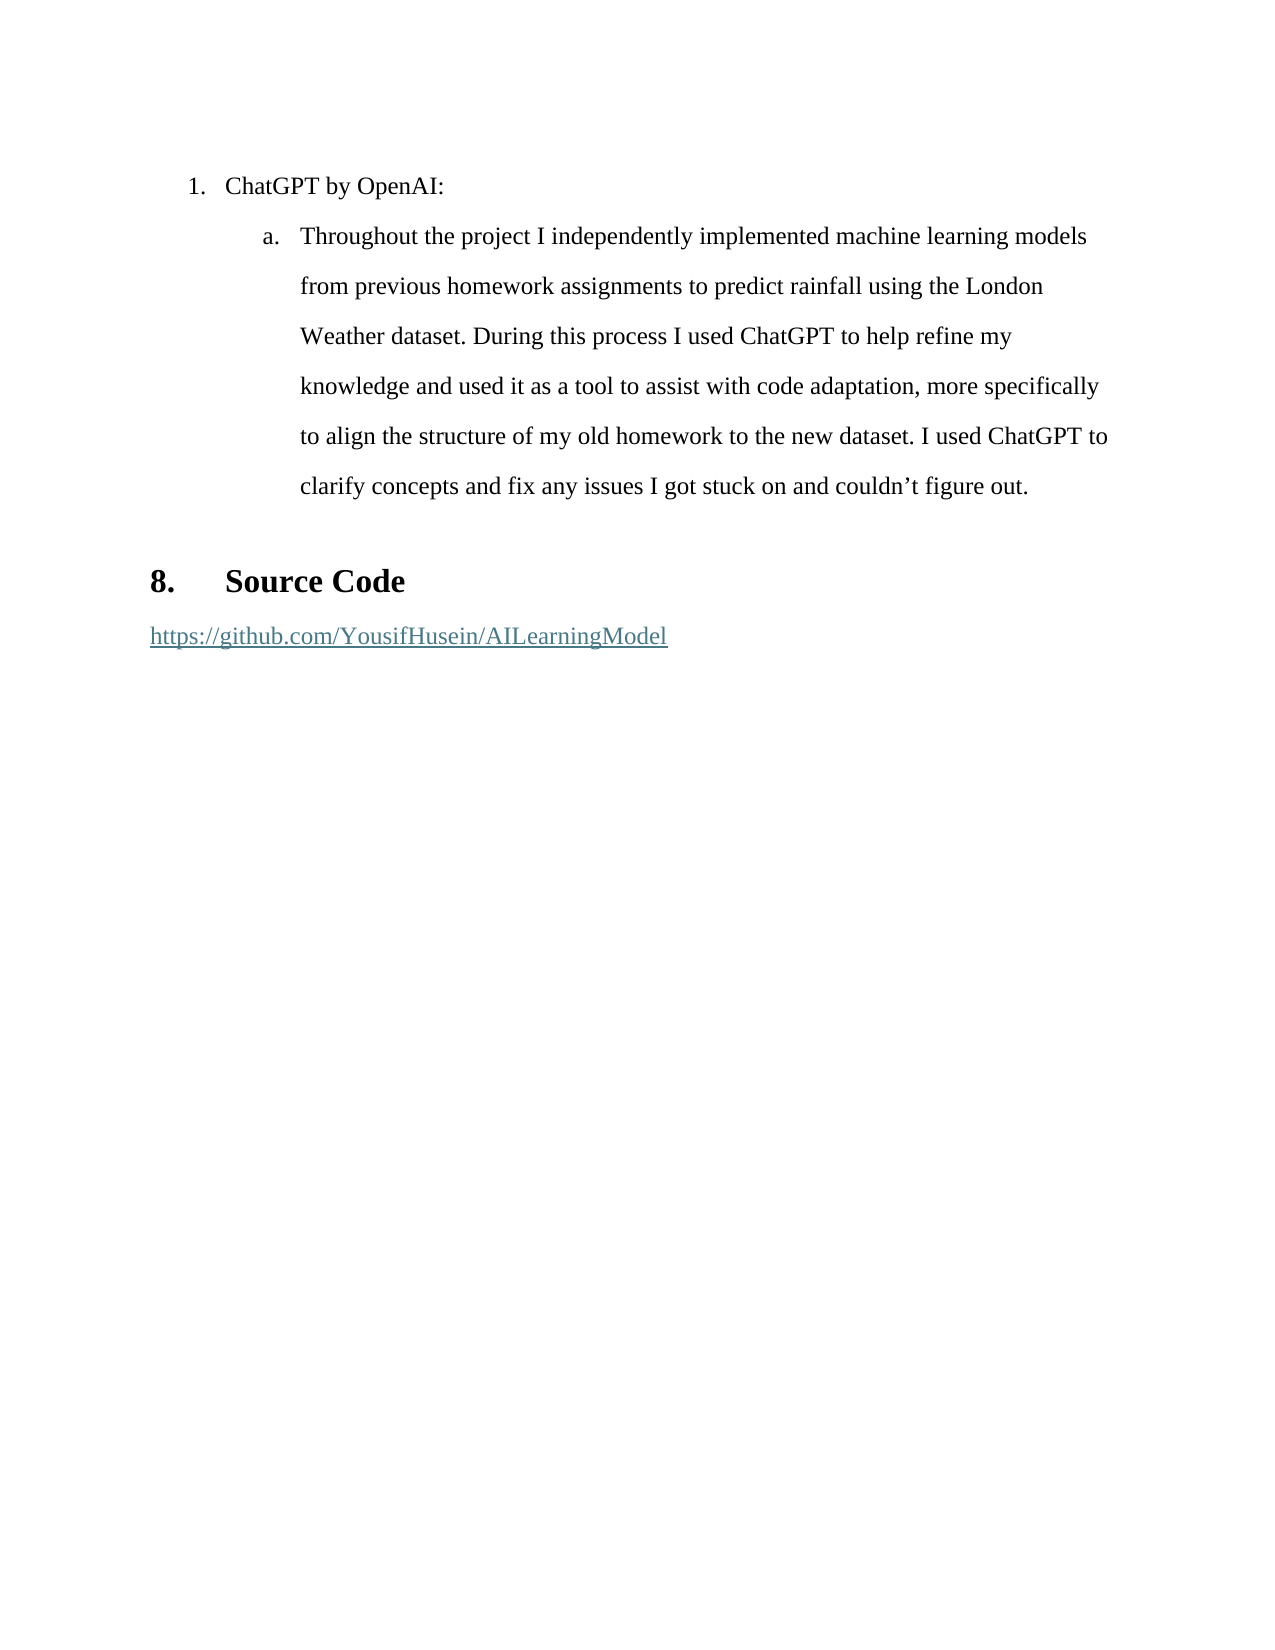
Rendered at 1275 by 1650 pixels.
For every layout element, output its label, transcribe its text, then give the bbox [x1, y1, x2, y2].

list ChatGPT by OpenAI: [187, 150, 1125, 200]
list Throughout the project I independently implemented machine learning models from previous homework assignments to predict rainfall using the London Weather dataset. During this process I used ChatGPT to help refine my knowledge and used it as a tool to assist with code adaptation, more specifically to align the structure of my old homework to the new dataset. I used ChatGPT to clarify concepts and fix any issues I got stuck on and couldn’t figure out. [262, 200, 1125, 500]
text https://github.com/YousifHusein/AILearningModel [150, 600, 1125, 650]
list Source Code [150, 550, 1125, 600]
